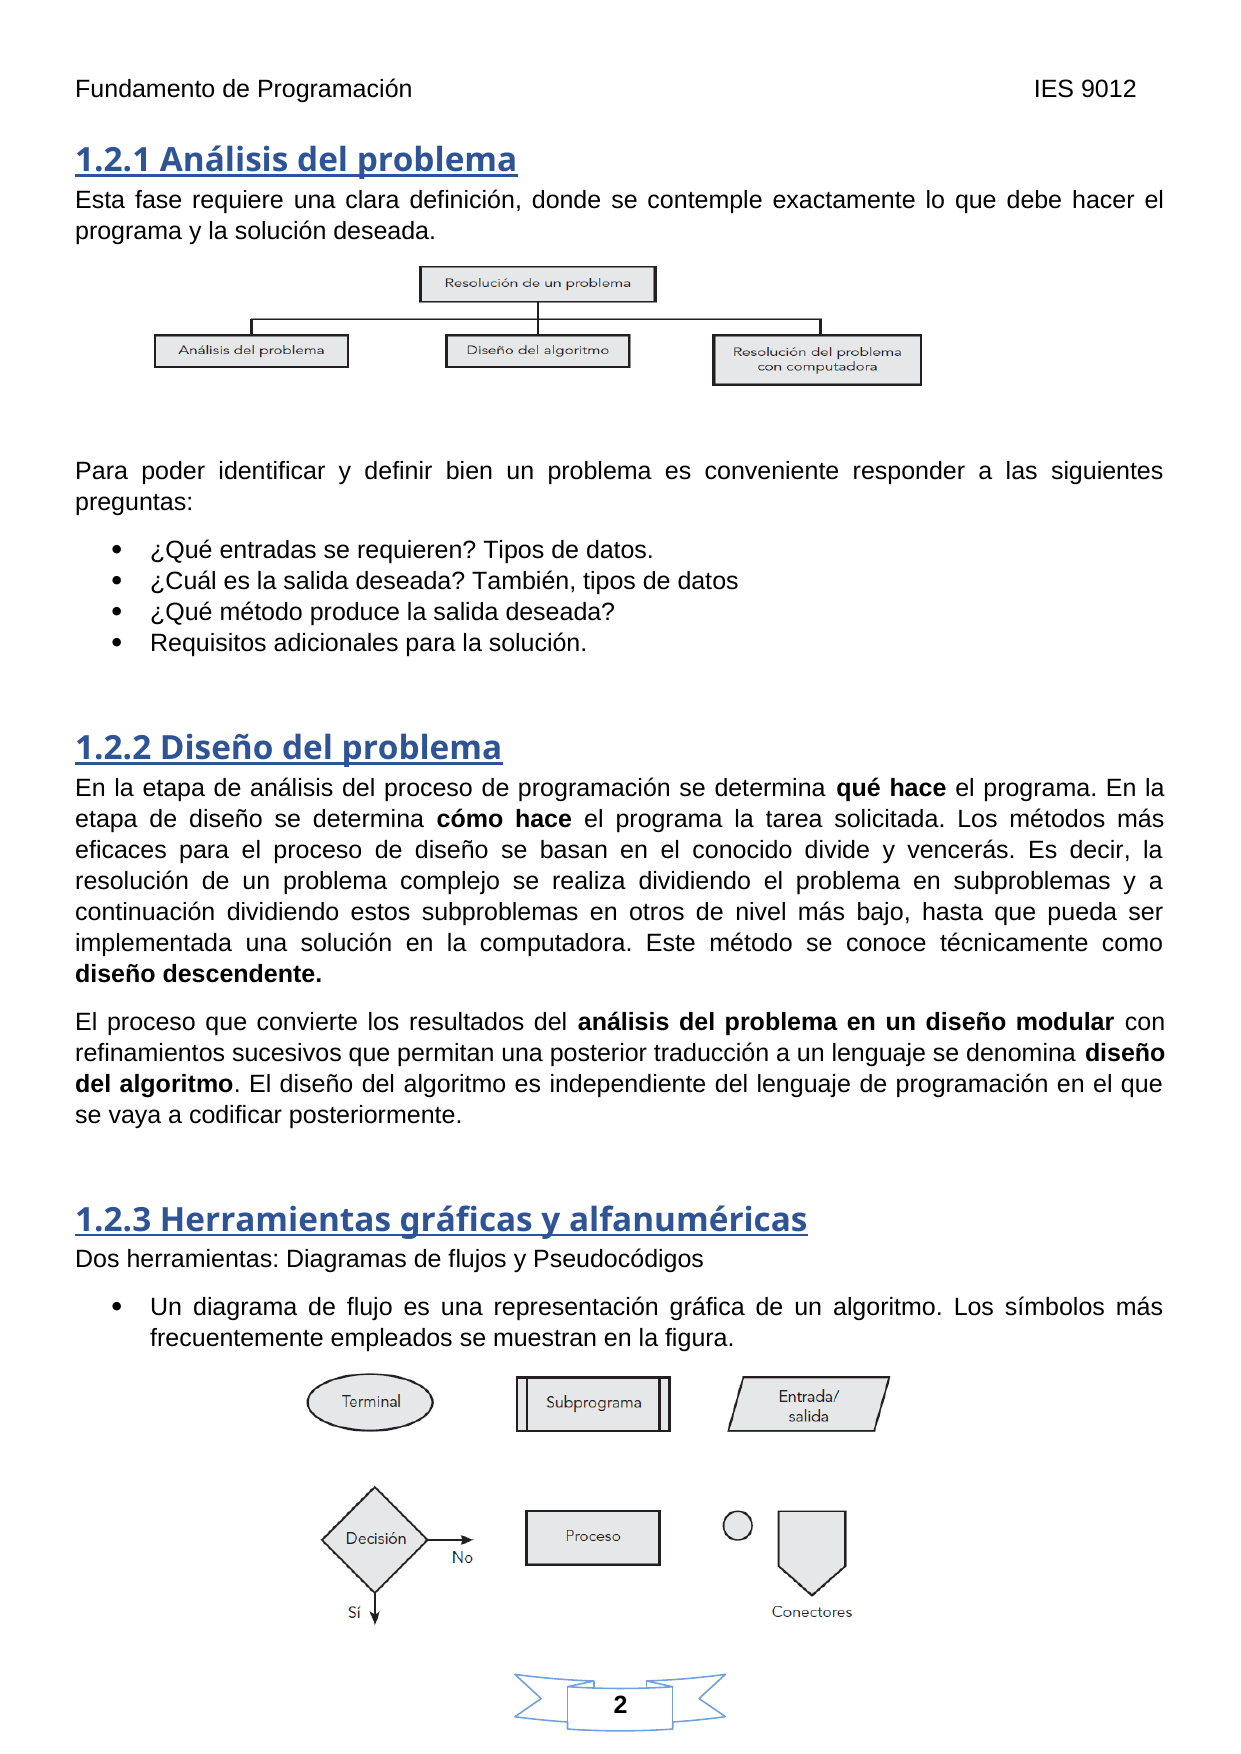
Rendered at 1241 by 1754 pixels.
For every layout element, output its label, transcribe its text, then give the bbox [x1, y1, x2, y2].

subtitle 1.2.3 Herramientas gráficas y alfanuméricas [75, 1195, 1165, 1241]
list ¿Cuál es la salida deseada? También, tipos de datos [112, 566, 1165, 595]
list Un diagrama de flujo es una representación gráfica de un algoritmo. Los símbolos más frecuentemente empleados se muestran en la figura. [112, 1292, 1165, 1352]
subtitle 1.2.2 Diseño del problema [75, 724, 1165, 769]
text Dos herramientas: Diagramas de flujos y Pseudocódigos [75, 1244, 1165, 1273]
text En la etapa de análisis del proceso de programación se determina qué hace el programa. En la etapa de diseño se determina cómo hace el programa la tarea solicitada. Los métodos más eficaces para el proceso de diseño se basan en el conocido divide y vencerás. Es decir, la resolución de un problema complejo se realiza dividiendo el problema en subproblemas y a continuación dividiendo estos subproblemas en otros de nivel más bajo, hasta que pueda ser implementada una solución en la computadora. Este método se conoce técnicamente como diseño descendente. [75, 773, 1165, 988]
list Requisitos adicionales para la solución. [112, 628, 1165, 657]
list ¿Qué entradas se requieren? Tipos de datos. [112, 535, 1165, 564]
text Esta fase requiere una clara definición, donde se contemple exactamente lo que debe hacer el programa y la solución deseada. [75, 185, 1165, 245]
text Para poder identificar y definir bien un problema es conveniente responder a las siguientes preguntas: [75, 456, 1165, 516]
text El proceso que convierte los resultados del análisis del problema en un diseño modular con refinamientos sucesivos que permitan una posterior traducción a un lenguaje se denomina diseño del algoritmo. El diseño del algoritmo es independiente del lenguaje de programación en el que se vaya a codificar posteriormente. [75, 1007, 1165, 1129]
picture [148, 263, 928, 390]
picture [296, 1371, 899, 1625]
subtitle 1.2.1 Análisis del problema [75, 136, 1165, 181]
list ¿Qué método produce la salida deseada? [112, 597, 1165, 626]
